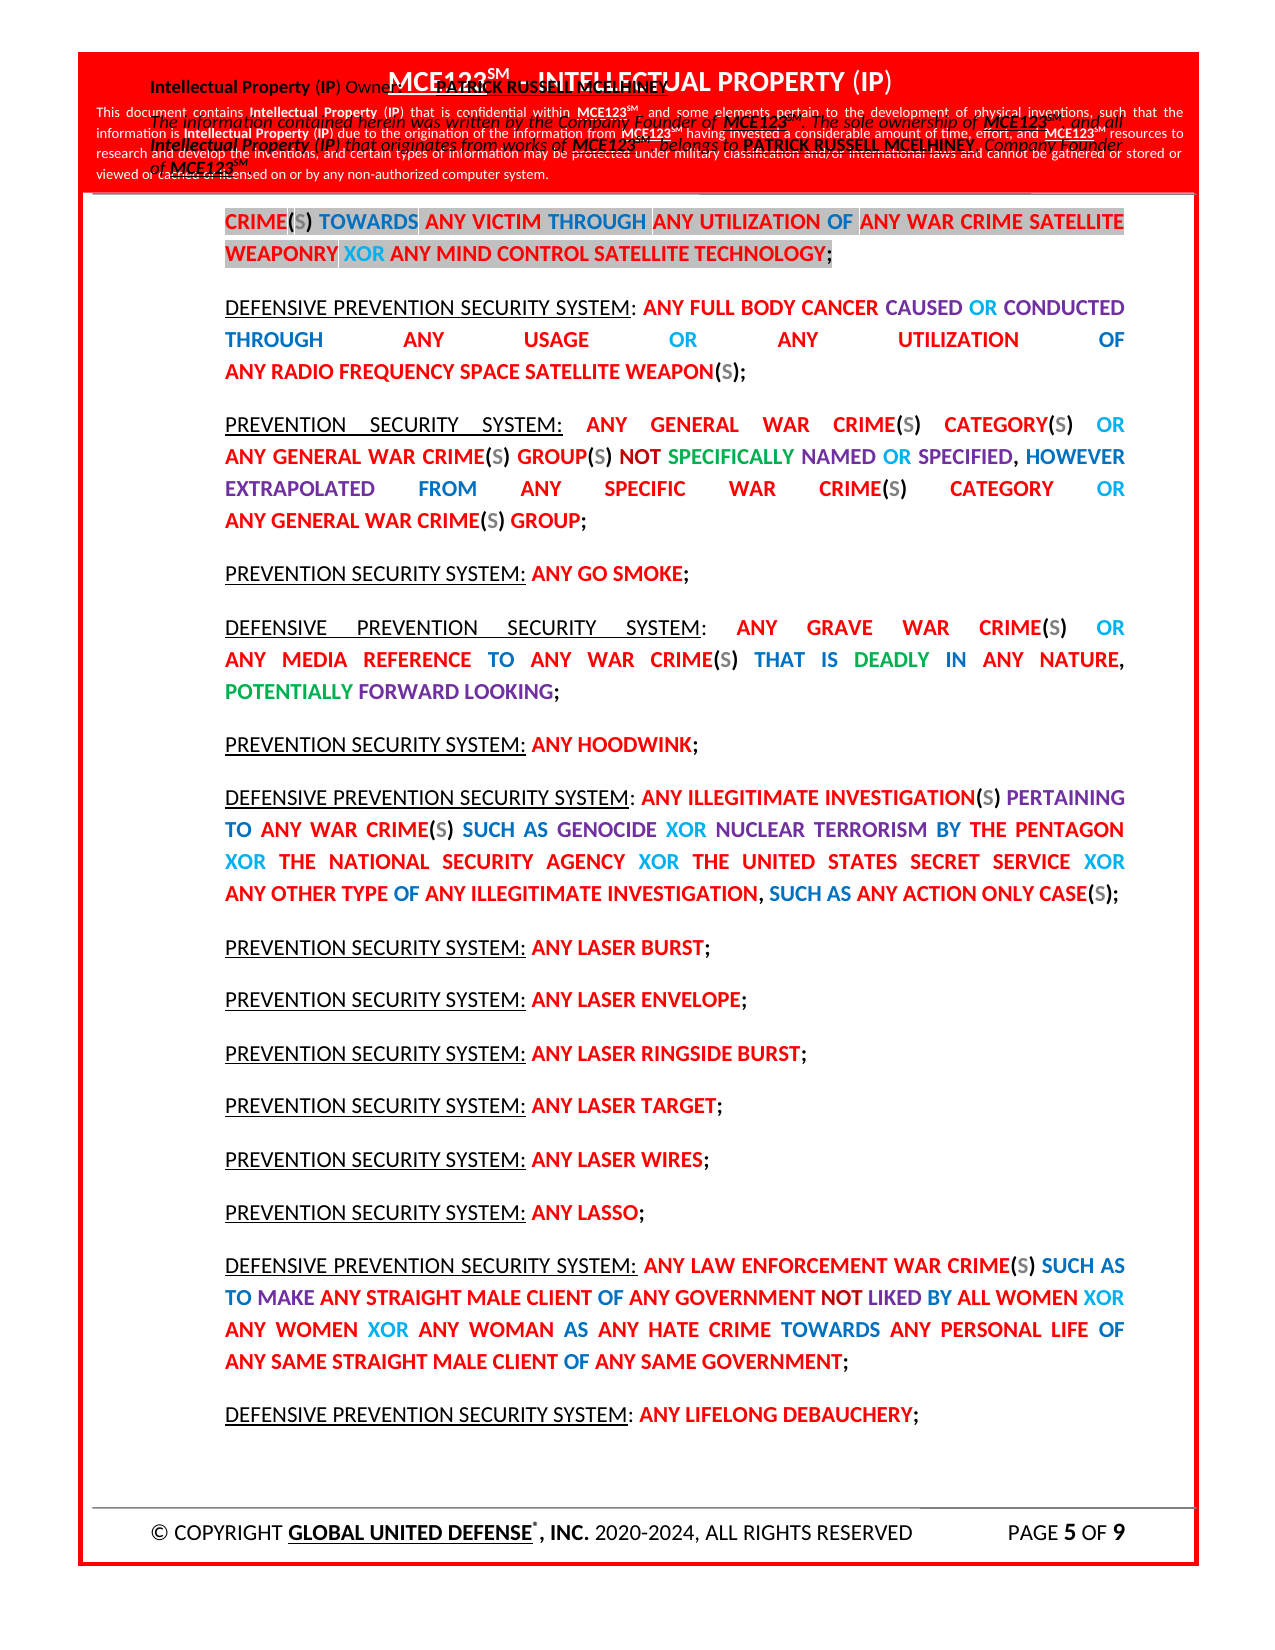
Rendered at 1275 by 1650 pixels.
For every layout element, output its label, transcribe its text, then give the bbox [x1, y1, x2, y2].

text DEFENSIVE PREVENTION SECURITY SYSTEM: ANY LIFELONG DEBAUCHERY; [225, 1400, 1125, 1428]
text DEFENSIVE PREVENTION SECURITY SYSTEM: ANY FULL BODY CANCER CAUSED OR CONDUCTED THROUGH ANY USAGE OR ANY UTILIZATION OF ANY RADIO FREQUENCY SPACE SATELLITE WEAPON(S); [225, 293, 1125, 385]
text DEFENSIVE PREVENTION SECURITY SYSTEM: ANY LAW ENFORCEMENT WAR CRIME(S) SUCH AS TO MAKE ANY STRAIGHT MALE CLIENT OF ANY GOVERNMENT NOT LIKED BY ALL WOMEN XOR ANY WOMEN XOR ANY WOMAN AS ANY HATE CRIME TOWARDS ANY PERSONAL LIFE OF ANY SAME STRAIGHT MALE CLIENT OF ANY SAME GOVERNMENT; [225, 1251, 1125, 1375]
text PREVENTION SECURITY SYSTEM: ANY LASER ENVELOPE; [225, 986, 1125, 1014]
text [225, 207, 1125, 268]
text PREVENTION SECURITY SYSTEM: ANY LASER TARGET; [225, 1092, 1125, 1120]
text PREVENTION SECURITY SYSTEM: ANY LASER BURST; [225, 933, 1125, 961]
text DEFENSIVE PREVENTION SECURITY SYSTEM: ANY GRAVE WAR CRIME(S) OR ANY MEDIA REFERENCE TO ANY WAR CRIME(S) THAT IS DEADLY IN ANY NATURE, POTENTIALLY FORWARD LOOKING; [225, 613, 1125, 705]
text PREVENTION SECURITY SYSTEM: ANY HOODWINK; [225, 730, 1125, 758]
text PREVENTION SECURITY SYSTEM: ANY LASSO; [225, 1198, 1125, 1226]
text PREVENTION SECURITY SYSTEM: ANY GO SMOKE; [225, 559, 1125, 588]
text PREVENTION SECURITY SYSTEM: ANY LASER WIRES; [225, 1145, 1125, 1173]
text PREVENTION SECURITY SYSTEM: ANY LASER RINGSIDE BURST; [225, 1039, 1125, 1067]
text PREVENTION SECURITY SYSTEM: ANY GENERAL WAR CRIME(S) CATEGORY(S) OR ANY GENERAL WAR CRIME(S) GROUP(S) NOT SPECIFICALLY NAMED OR SPECIFIED, HOWEVER EXTRAPOLATED FROM ANY SPECIFIC WAR CRIME(S) CATEGORY OR ANY GENERAL WAR CRIME(S) GROUP; [225, 410, 1125, 534]
text DEFENSIVE PREVENTION SECURITY SYSTEM: ANY ILLEGITIMATE INVESTIGATION(S) PERTAINING TO ANY WAR CRIME(S) SUCH AS GENOCIDE XOR NUCLEAR TERRORISM BY THE PENTAGON XOR THE NATIONAL SECURITY AGENCY XOR THE UNITED STATES SECRET SERVICE XOR ANY OTHER TYPE OF ANY ILLEGITIMATE INVESTIGATION, SUCH AS ANY ACTION ONLY CASE(S); [225, 783, 1125, 908]
